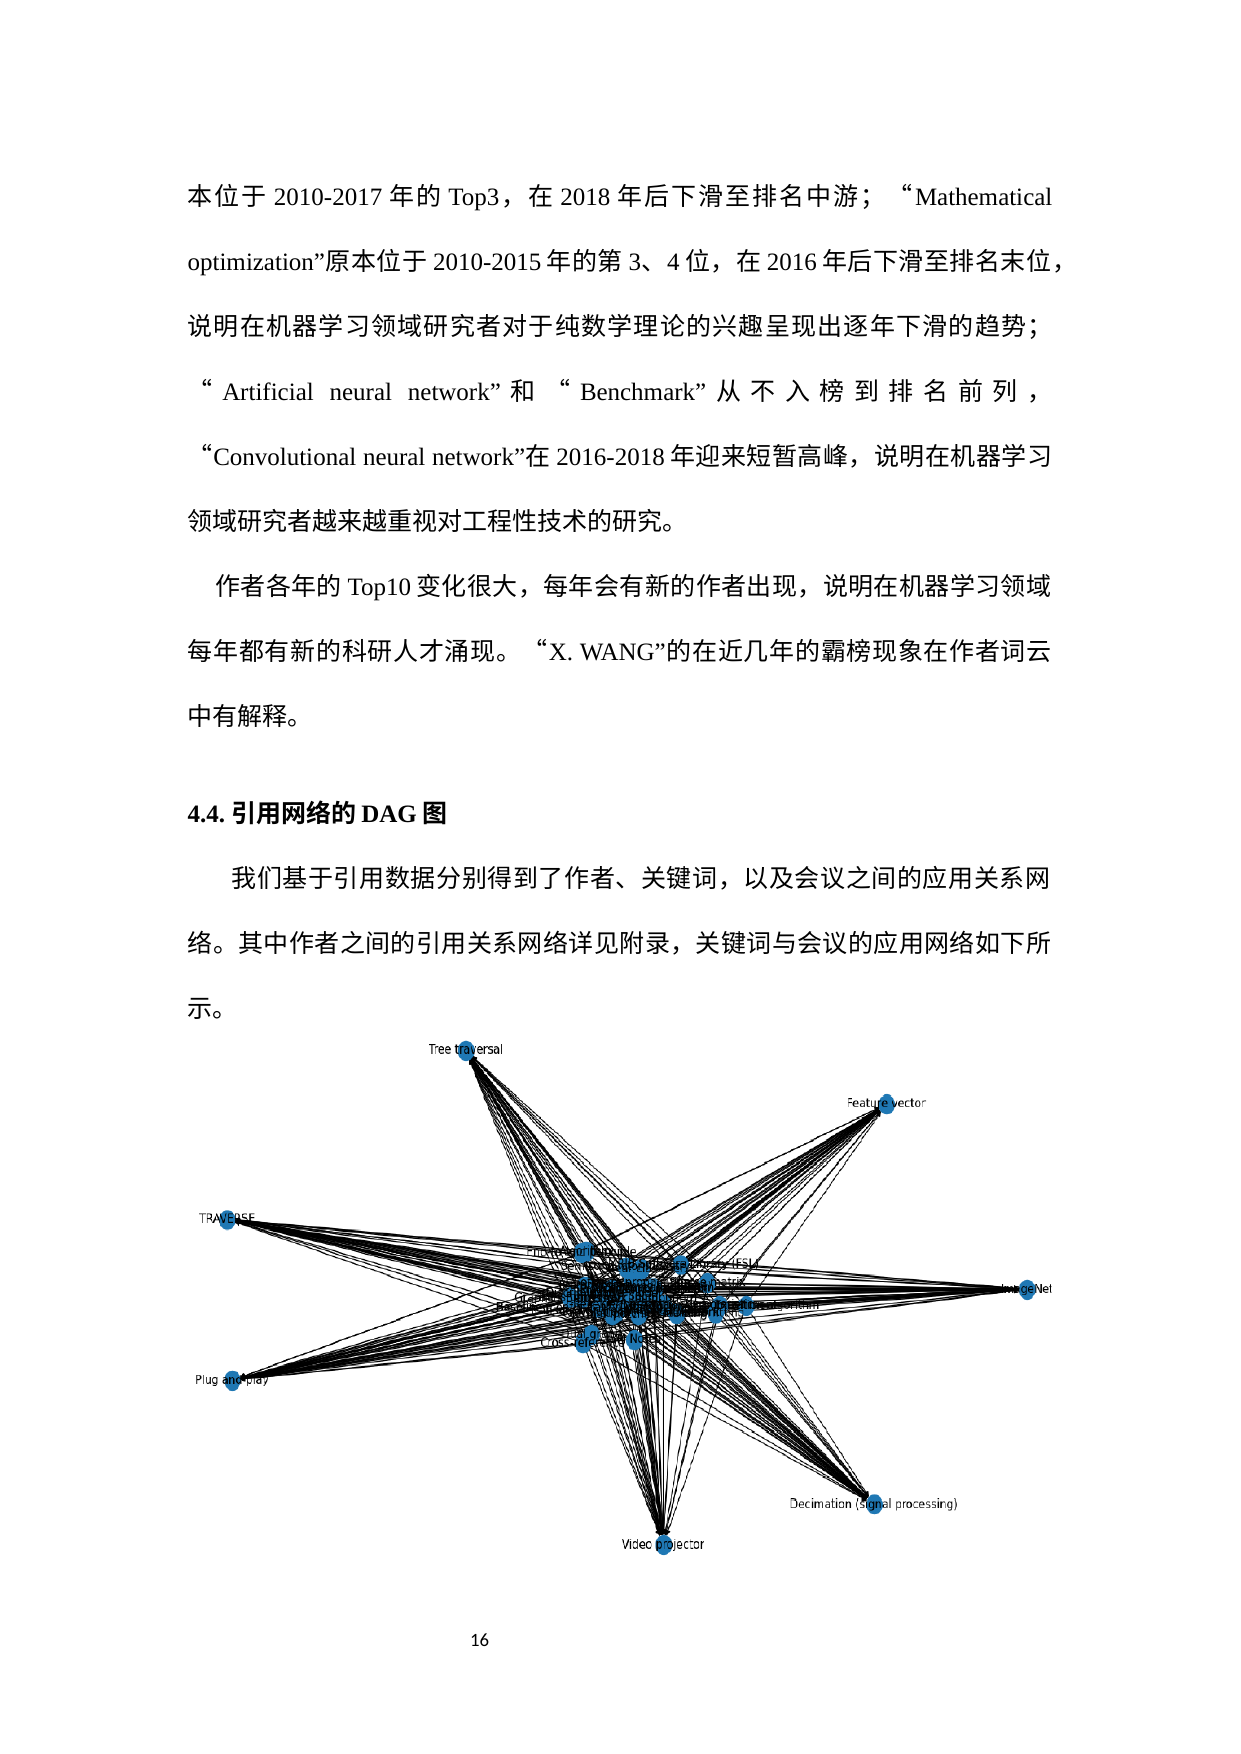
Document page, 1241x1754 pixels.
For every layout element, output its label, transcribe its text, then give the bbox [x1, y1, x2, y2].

list 作者各年的Top10变化很大，每年会有新的作者出现，说明在机器学习领域每年都有新的科研人才涌现。“X. WANG”的在近几年的霸榜现象在作者词云中有解释。 [187, 552, 1053, 747]
list 引用网络的DAG图 [187, 779, 1053, 844]
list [187, 162, 1053, 552]
picture [187, 1039, 1052, 1556]
list 我们基于引用数据分别得到了作者、关键词，以及会议之间的应用关系网络。其中作者之间的引用关系网络详见附录，关键词与会议的应用网络如下所示。 [187, 844, 1053, 1039]
